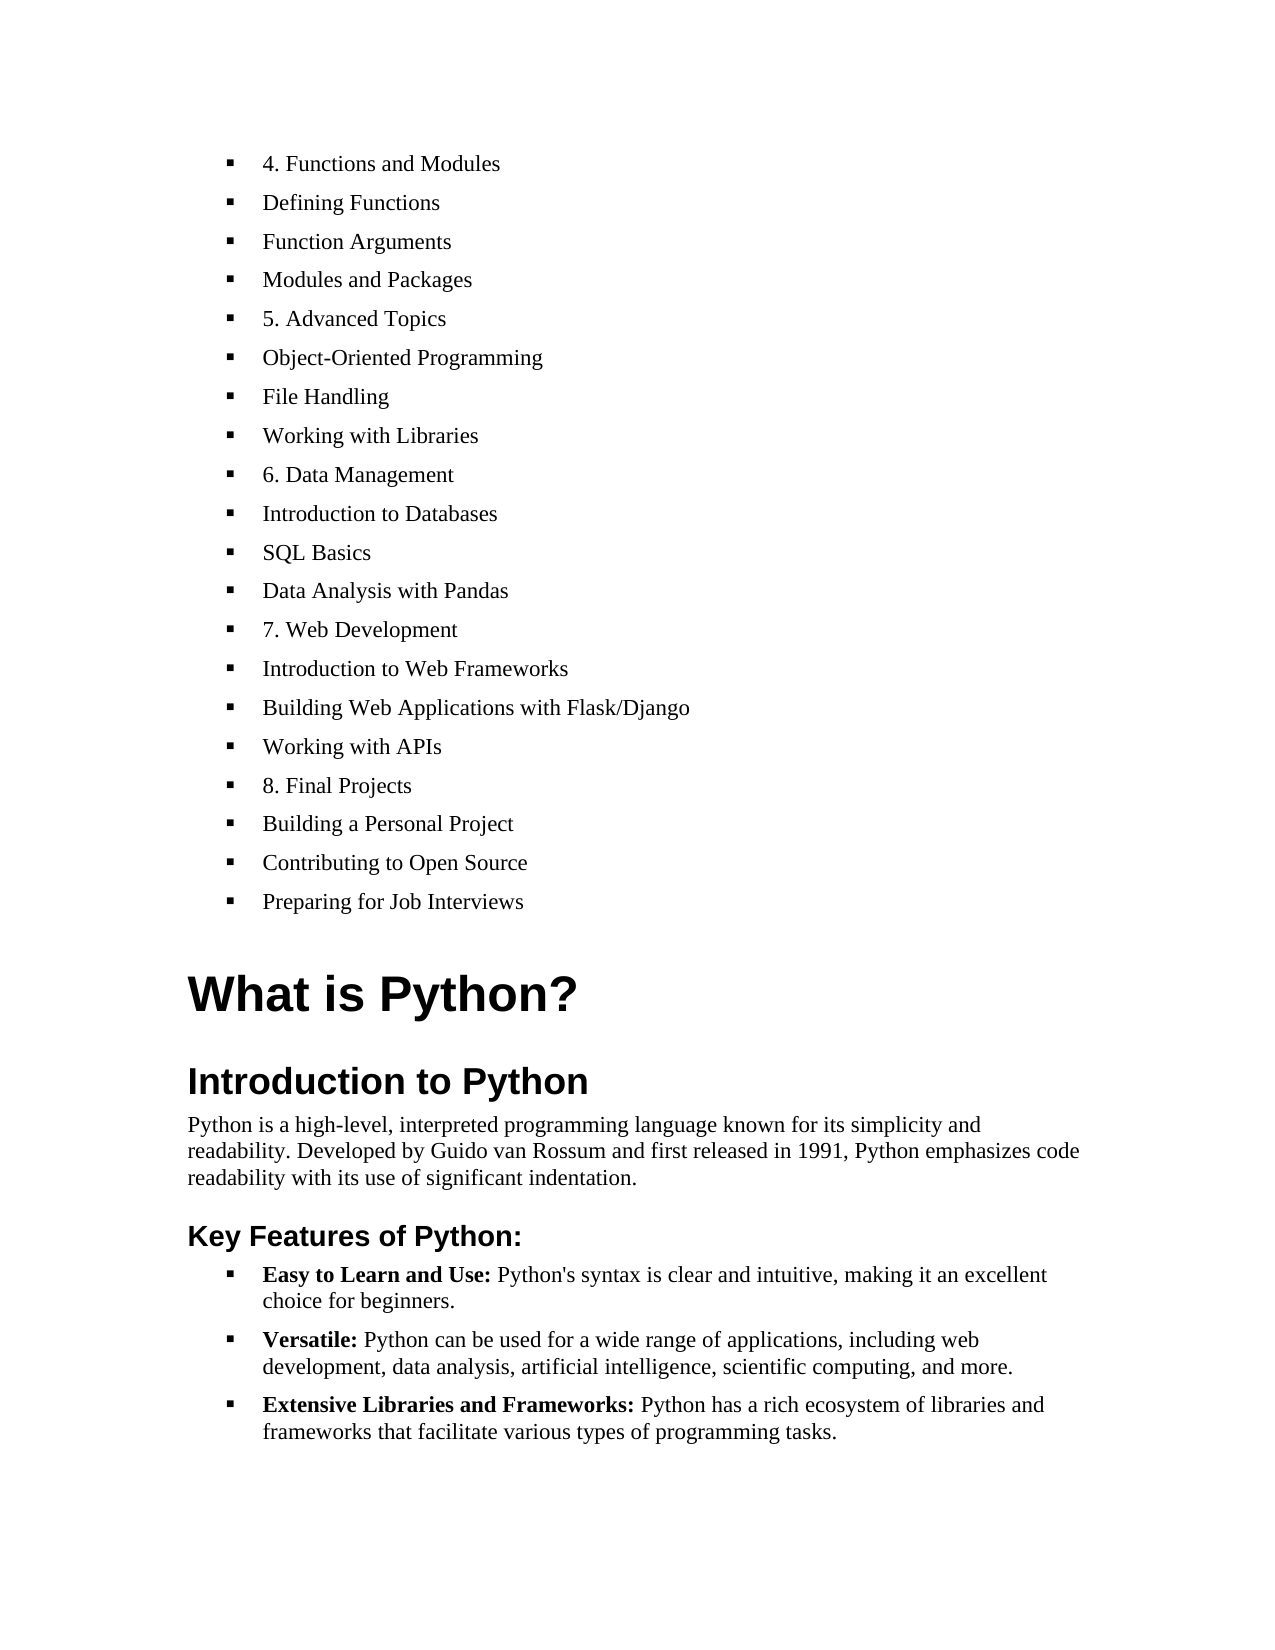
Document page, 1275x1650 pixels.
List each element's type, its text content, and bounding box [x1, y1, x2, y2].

list 6. Data Management [225, 461, 1087, 487]
subtitle Key Features of Python: [187, 1219, 1087, 1253]
list Introduction to Web Frameworks [225, 655, 1087, 681]
list 4. Functions and Modules [225, 150, 1087, 176]
list Function Arguments [225, 228, 1087, 254]
list Versatile: Python can be used for a wide range of applications, including web development, data analysis, artificial intelligence, scientific computing, and more. [225, 1326, 1087, 1379]
list SQL Basics [225, 538, 1087, 565]
list Working with APIs [225, 733, 1087, 759]
list Contributing to Open Source [225, 849, 1087, 876]
list Modules and Packages [225, 267, 1087, 293]
list Object-Oriented Programming [225, 344, 1087, 371]
list 8. Final Projects [225, 772, 1087, 798]
list Preparing for Job Interviews [225, 888, 1087, 914]
list Introduction to Databases [225, 500, 1087, 526]
list 5. Advanced Topics [225, 305, 1087, 332]
list File Handling [225, 383, 1087, 409]
list Building a Personal Project [225, 811, 1087, 837]
list Working with Libraries [225, 422, 1087, 448]
list Data Analysis with Pandas [225, 577, 1087, 604]
list Defining Functions [225, 189, 1087, 215]
subtitle Introduction to Python [187, 1059, 1087, 1103]
list 7. Web Development [225, 616, 1087, 643]
subtitle What is Python? [187, 964, 1087, 1022]
list Easy to Learn and Use: Python's syntax is clear and intuitive, making it an excellent choice for beginners. [225, 1261, 1087, 1314]
text Python is a high-level, interpreted programming language known for its simplicity and readability. Developed by Guido van Rossum and first released in 1991, Python emphasizes code readability with its use of significant indentation. [187, 1111, 1087, 1190]
list Building Web Applications with Flask/Django [225, 694, 1087, 720]
list Extensive Libraries and Frameworks: Python has a rich ecosystem of libraries and frameworks that facilitate various types of programming tasks. [225, 1392, 1087, 1444]
